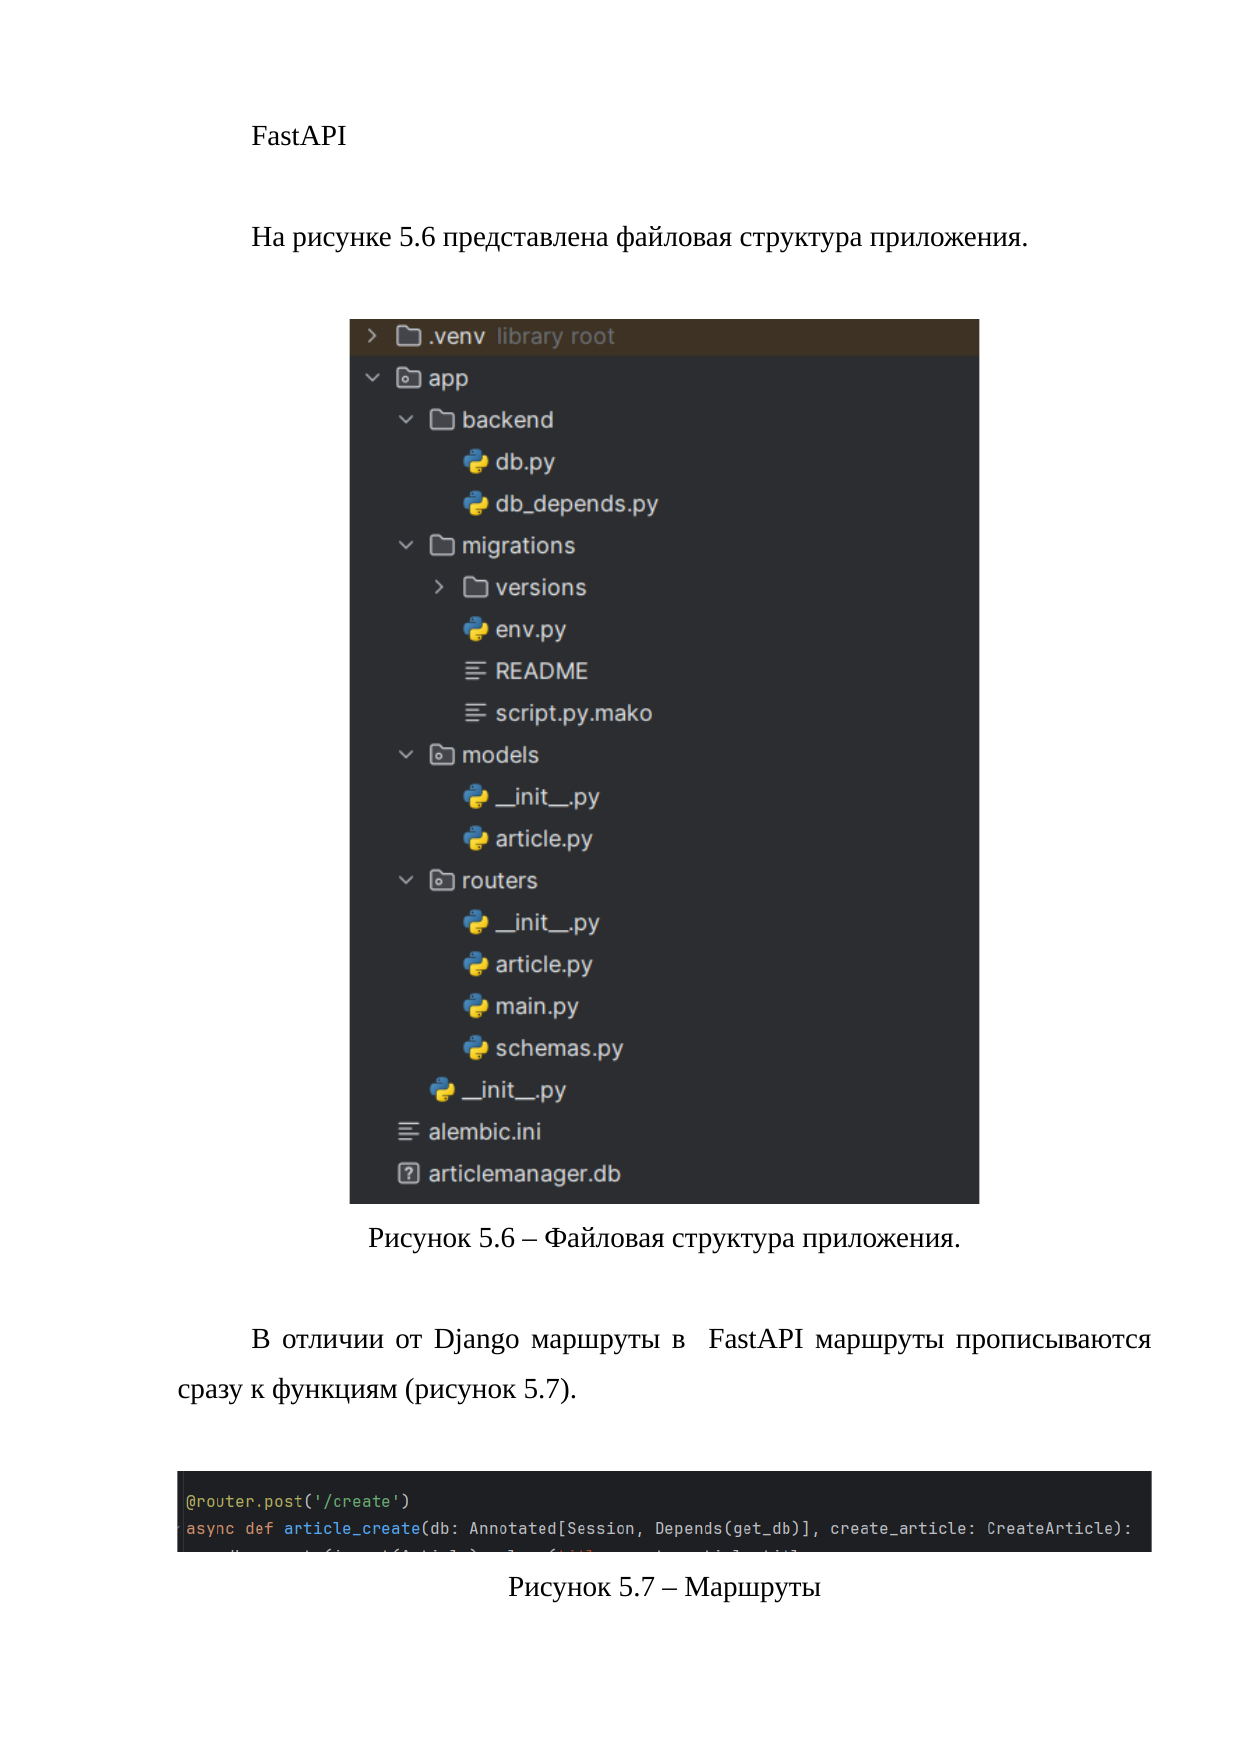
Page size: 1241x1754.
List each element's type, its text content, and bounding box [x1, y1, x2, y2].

subtitle FastAPI [177, 118, 1152, 152]
picture [177, 1471, 1152, 1552]
text В отличии от Django маршруты в FastAPI маршруты прописываются сразу к функциям (рисунок 5.7). [177, 1321, 1152, 1404]
text Рисунок 5.7 – Маршруты [177, 1569, 1152, 1602]
text Рисунок 5.6 – Файловая структура приложения. [177, 1220, 1152, 1254]
text На рисунке 5.6 представлена файловая структура приложения. [177, 219, 1152, 252]
picture [349, 319, 980, 1204]
